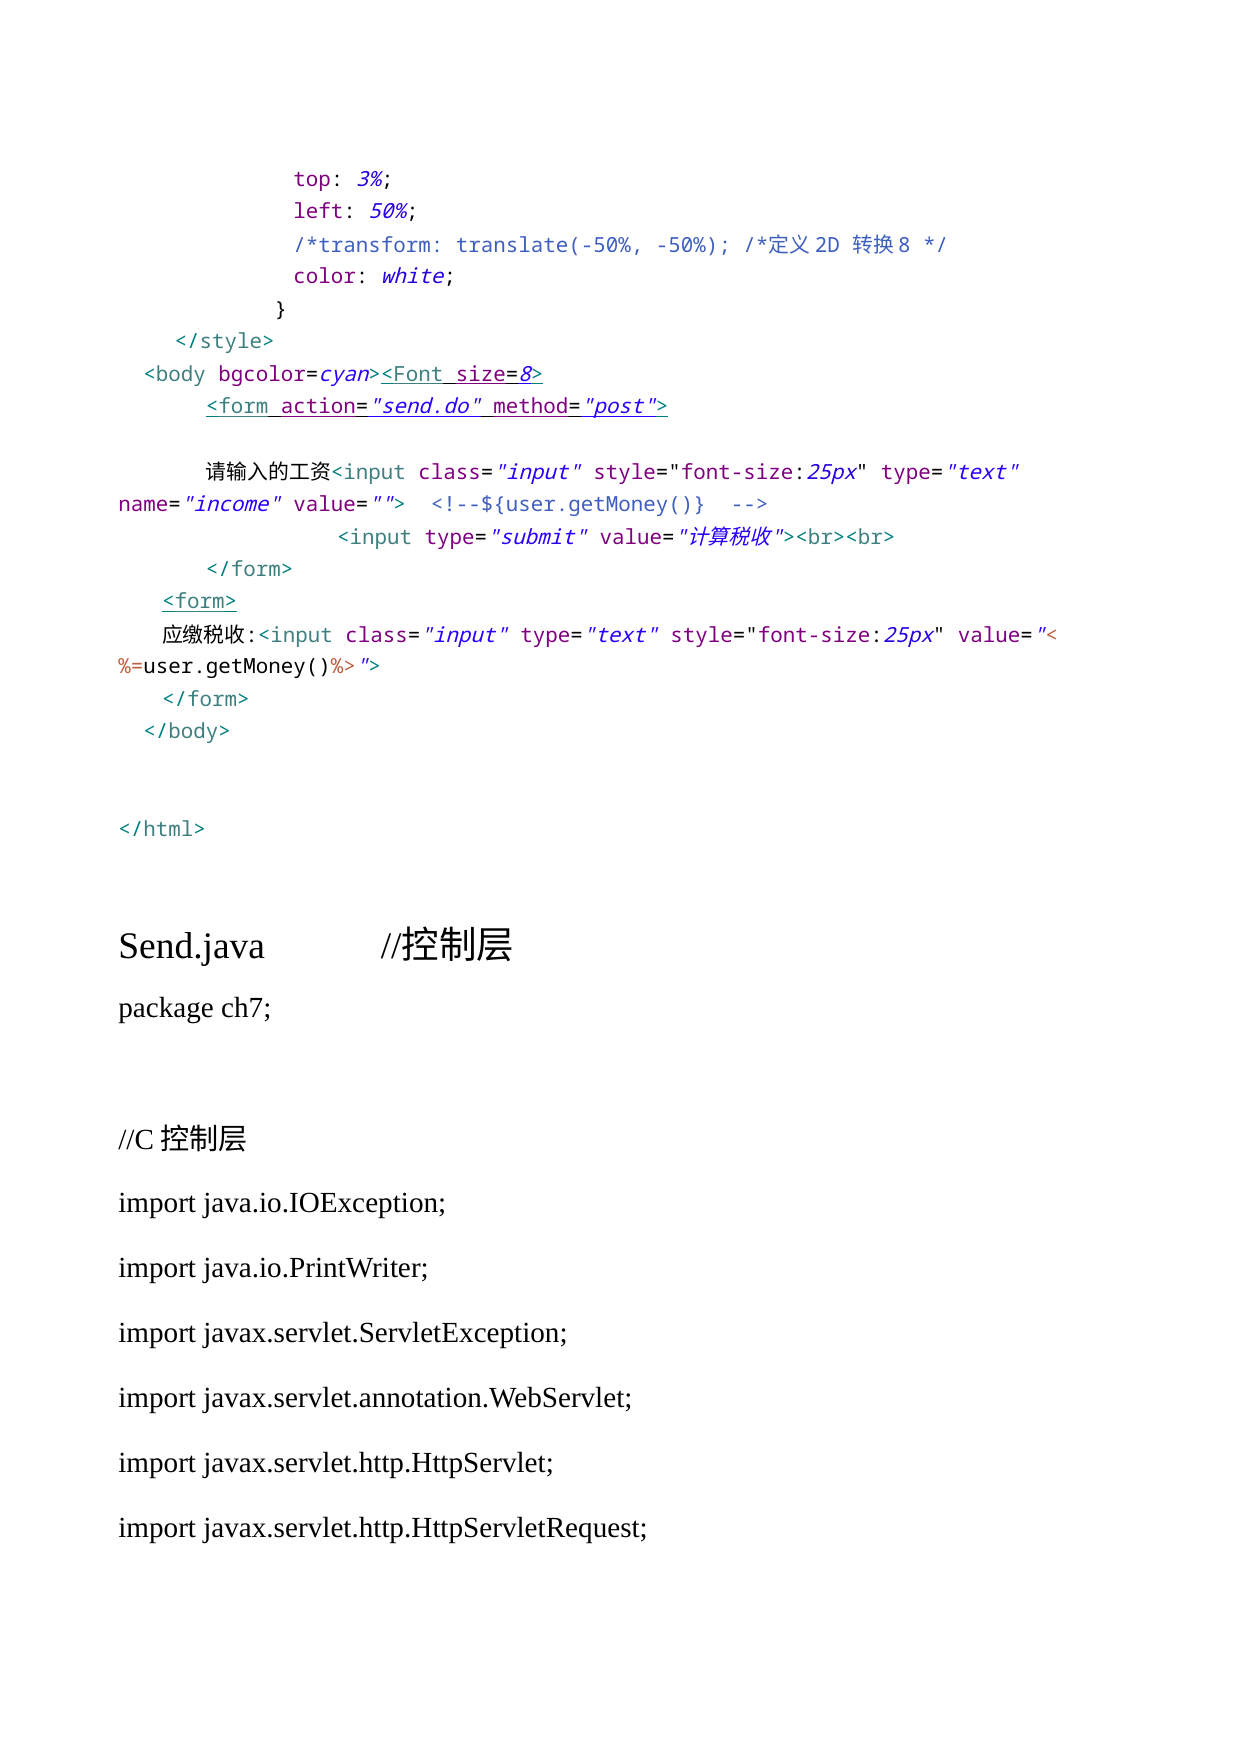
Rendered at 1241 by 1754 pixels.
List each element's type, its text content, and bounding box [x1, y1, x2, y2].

text color: white; [118, 259, 1093, 292]
text <form action="send.do" method="post"> [118, 389, 1093, 422]
text import javax.servlet.http.HttpServletRequest; [118, 1494, 1093, 1559]
text 应缴税收:<input class="input" type="text" style="font-size:25px" value="<%=user.getMoney()%>"> [118, 617, 1093, 682]
text } [118, 292, 1093, 324]
text <body bgcolor=cyan><Font size=8> [118, 357, 1093, 389]
text import java.io.IOException; [118, 1169, 1093, 1234]
text 请输入的工资<input class="input" style="font-size:25px" type="text" name="income" value=""> <!--${user.getMoney()} --> [118, 454, 1093, 519]
text top: 3%; [118, 162, 1093, 194]
text package ch7; [118, 974, 1093, 1039]
text import javax.servlet.ServletException; [118, 1299, 1093, 1364]
text Send.java //控制层 [118, 909, 1093, 974]
text import javax.servlet.annotation.WebServlet; [118, 1364, 1093, 1429]
text /*transform: translate(-50%, -50%); /*定义 2D 转换8 */ [118, 227, 1093, 259]
text </body> [118, 714, 1093, 747]
text </form> [118, 682, 1093, 714]
text //C控制层 [118, 1104, 1093, 1169]
text left: 50%; [118, 194, 1093, 227]
text </form> [118, 552, 1093, 584]
text </style> [118, 324, 1093, 357]
text <input type="submit" value="计算税收"><br><br> [118, 519, 1093, 552]
text </html> [118, 812, 1093, 844]
text import javax.servlet.http.HttpServlet; [118, 1429, 1093, 1494]
text import java.io.PrintWriter; [118, 1234, 1093, 1299]
text <form> [118, 584, 1093, 617]
